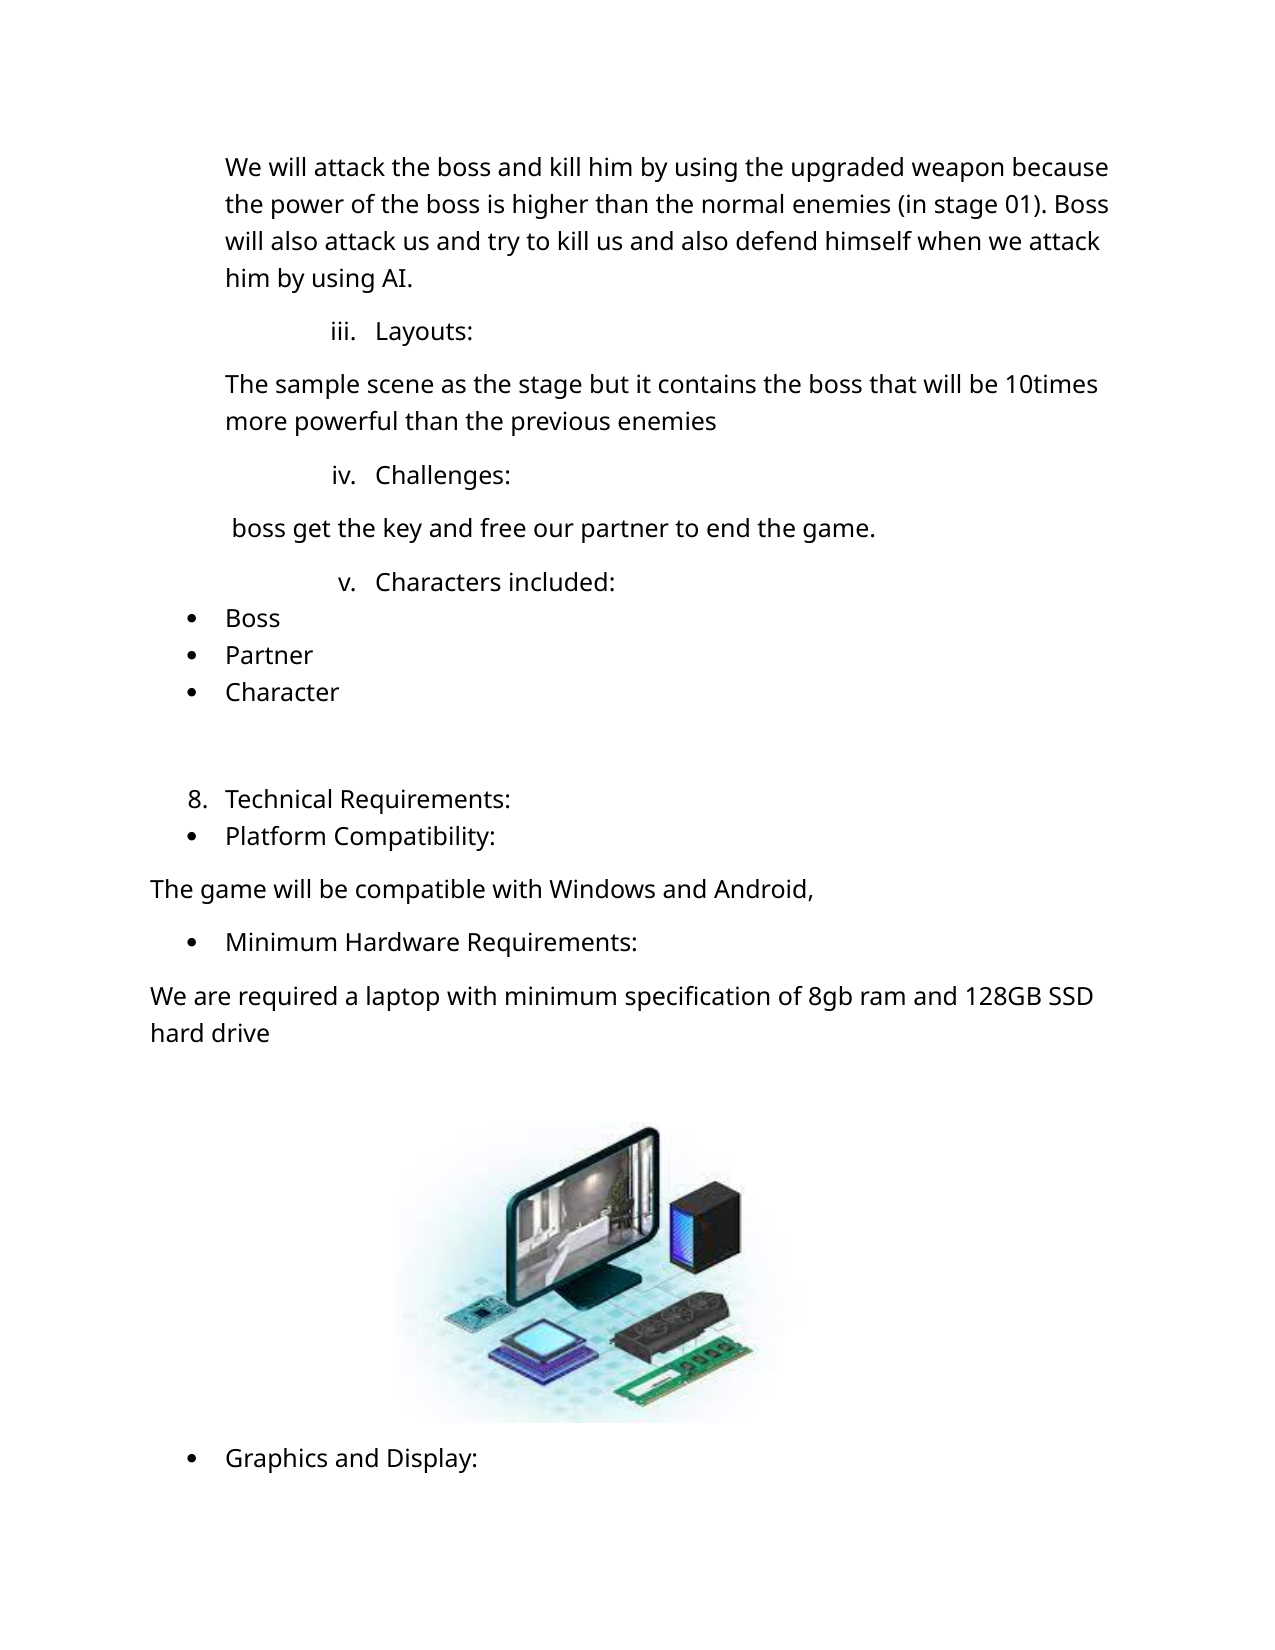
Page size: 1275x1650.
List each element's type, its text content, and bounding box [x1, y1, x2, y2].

text The sample scene as the stage but it contains the boss that will be 10times more powerful than the previous enemies [225, 367, 1125, 438]
list Platform Compatibility: [187, 818, 1125, 852]
list Boss [187, 601, 1125, 635]
list Partner [187, 638, 1125, 672]
text We will attack the boss and kill him by using the upgraded weapon because the power of the boss is higher than the normal enemies (in stage 01). Boss will also attack us and try to kill us and also defend himself when we attack him by using AI. [225, 150, 1125, 294]
text We are required a laptop with minimum specification of 8gb ram and 128GB SSD hard drive [150, 978, 1125, 1049]
list Challenges: [356, 457, 1125, 491]
list Characters included: [356, 564, 1125, 598]
list Character [187, 674, 1125, 709]
list Layouts: [356, 314, 1125, 348]
text The game will be compatible with Windows and Android, [150, 872, 1125, 906]
list Minimum Hardware Requirements: [187, 925, 1125, 959]
list Graphics and Display: [187, 1441, 1125, 1475]
list Technical Requirements: [187, 781, 1125, 816]
picture [375, 1122, 843, 1423]
text boss get the key and free our partner to end the game. [225, 511, 1125, 545]
